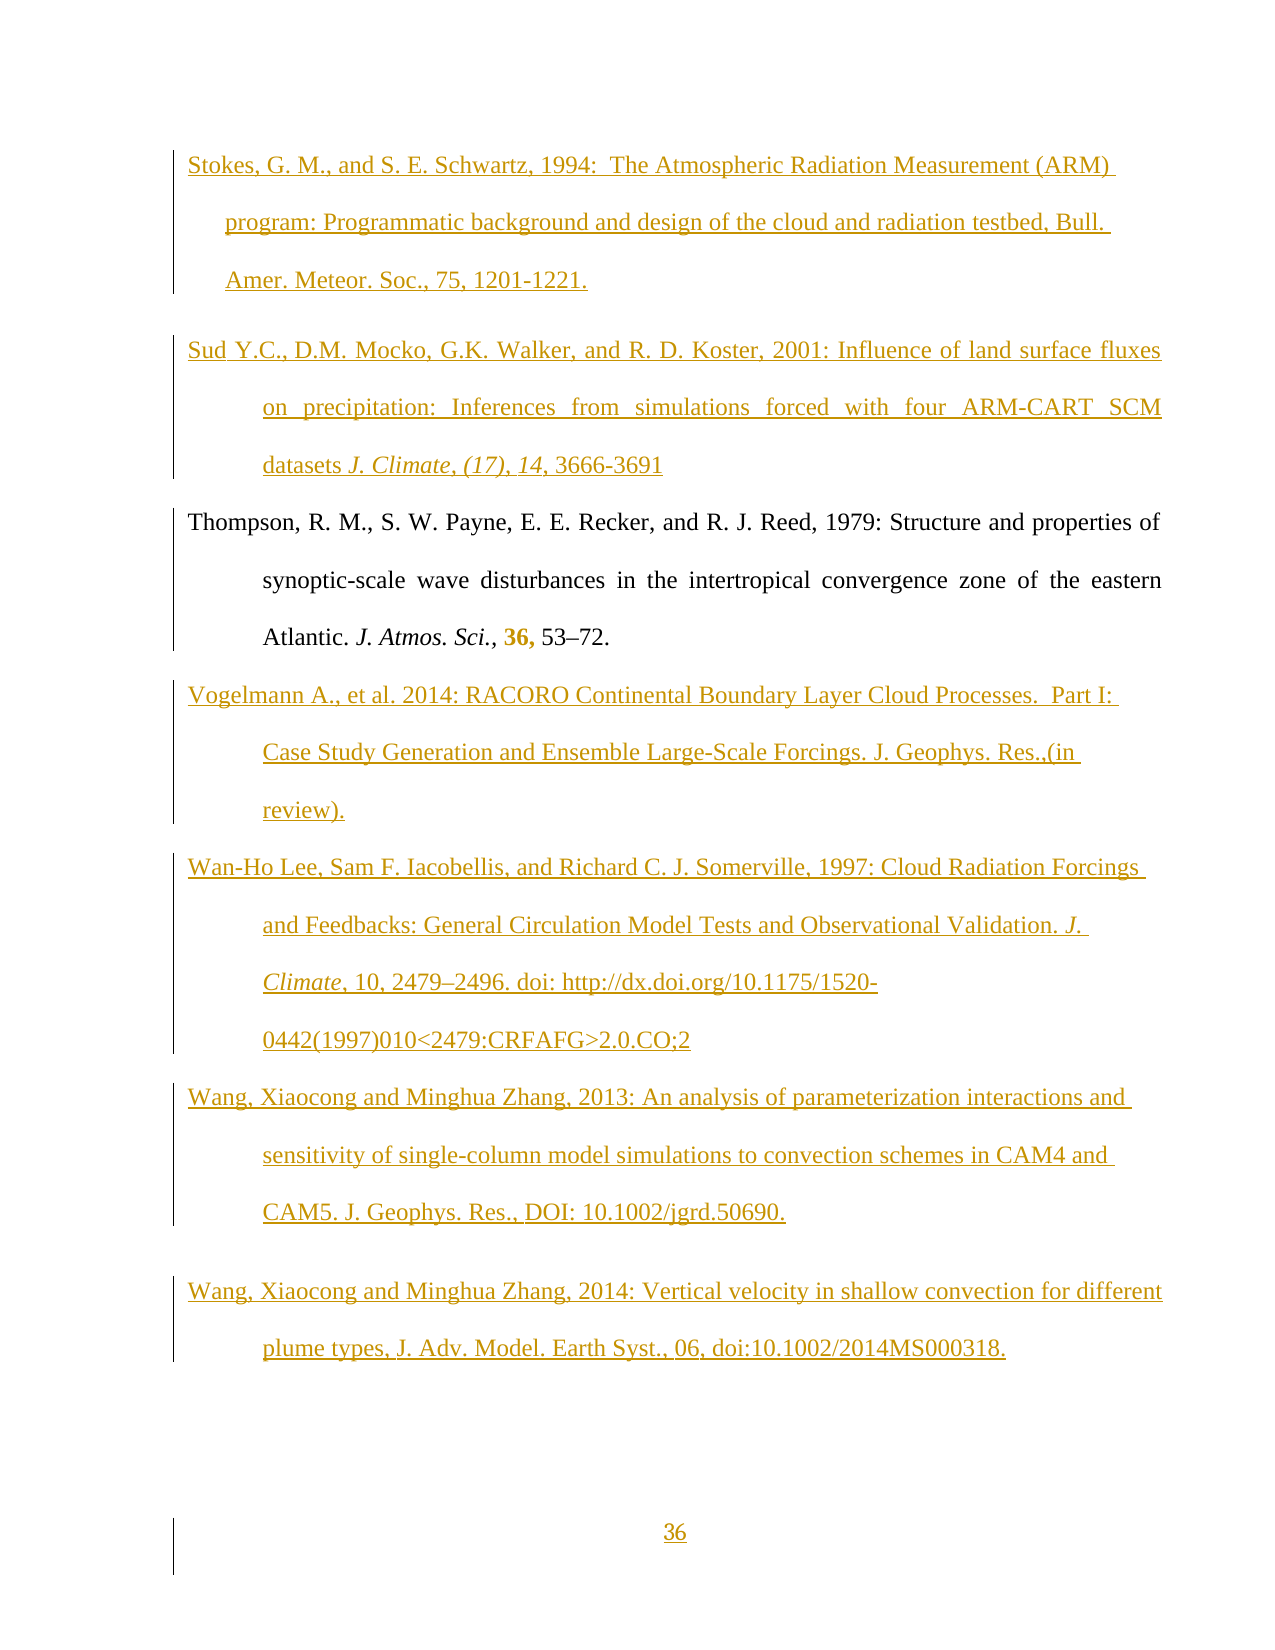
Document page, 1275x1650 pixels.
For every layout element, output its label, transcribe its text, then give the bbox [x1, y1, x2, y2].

text Thompson, R. M., S. W. Payne, E. E. Recker, and R. J. Reed, 1979: Structure and properties of synoptic-scale wave disturbances in the intertropical convergence zone of the eastern Atlantic. J. Atmos. Sci., 36, 53–72. [187, 507, 1162, 651]
